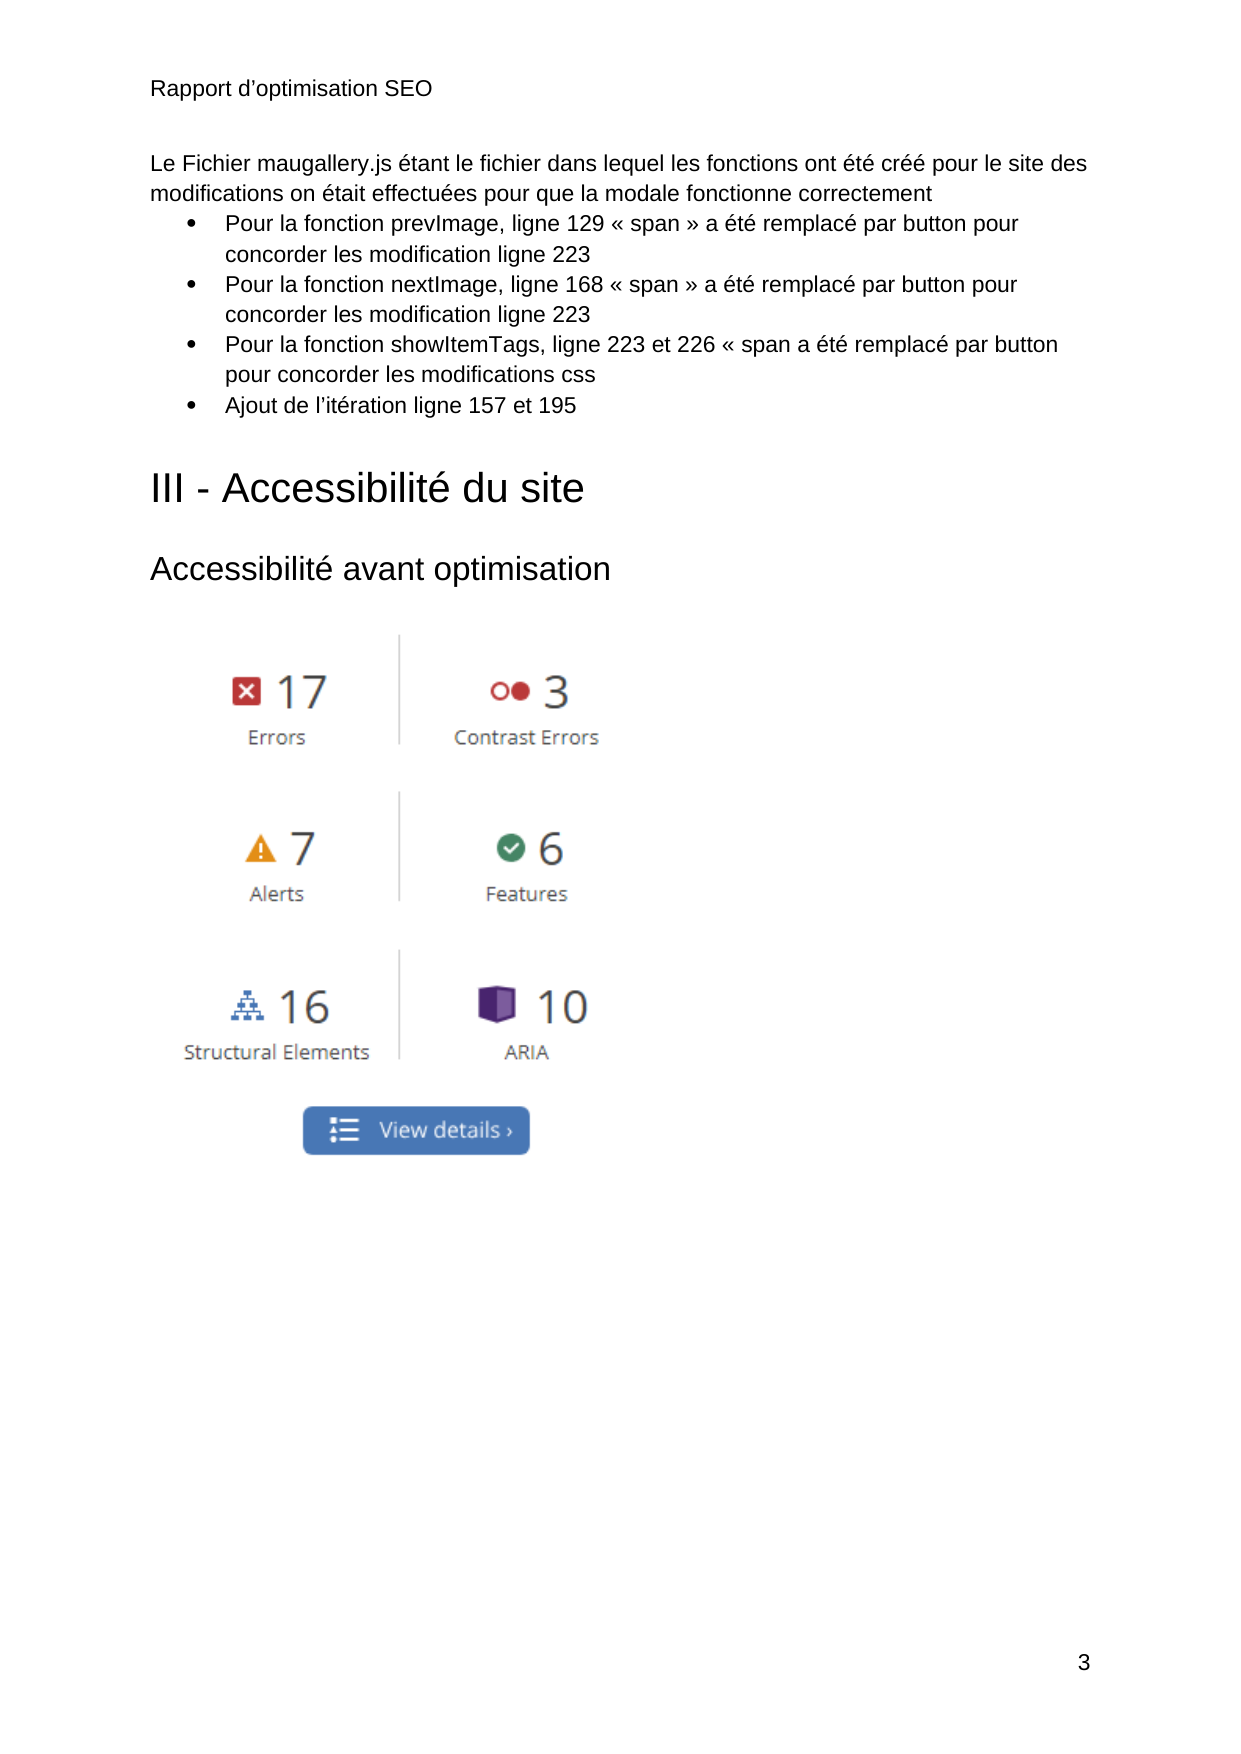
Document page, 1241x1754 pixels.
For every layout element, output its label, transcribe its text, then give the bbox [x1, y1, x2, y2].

text Le Fichier maugallery.js étant le fichier dans lequel les fonctions ont été créé pour le site des modifications on était effectuées pour que la modale fonctionne correctement [150, 150, 1090, 207]
list Ajout de l’itération ligne 157 et 195 [187, 392, 1090, 418]
subtitle III - Accessibilité du site [150, 463, 1090, 511]
list Pour la fonction prevImage, ligne 129 « span » a été remplacé par button pour concorder les modification ligne 223 [187, 210, 1090, 267]
list Pour la fonction nextImage, ligne 168 « span » a été remplacé par button pour concorder les modification ligne 223 [187, 271, 1090, 327]
list Pour la fonction showItemTags, ligne 223 et 226 « span a été remplacé par button pour concorder les modifications css [187, 331, 1090, 388]
subtitle Accessibilité avant optimisation [150, 549, 1090, 587]
picture [150, 600, 685, 1163]
